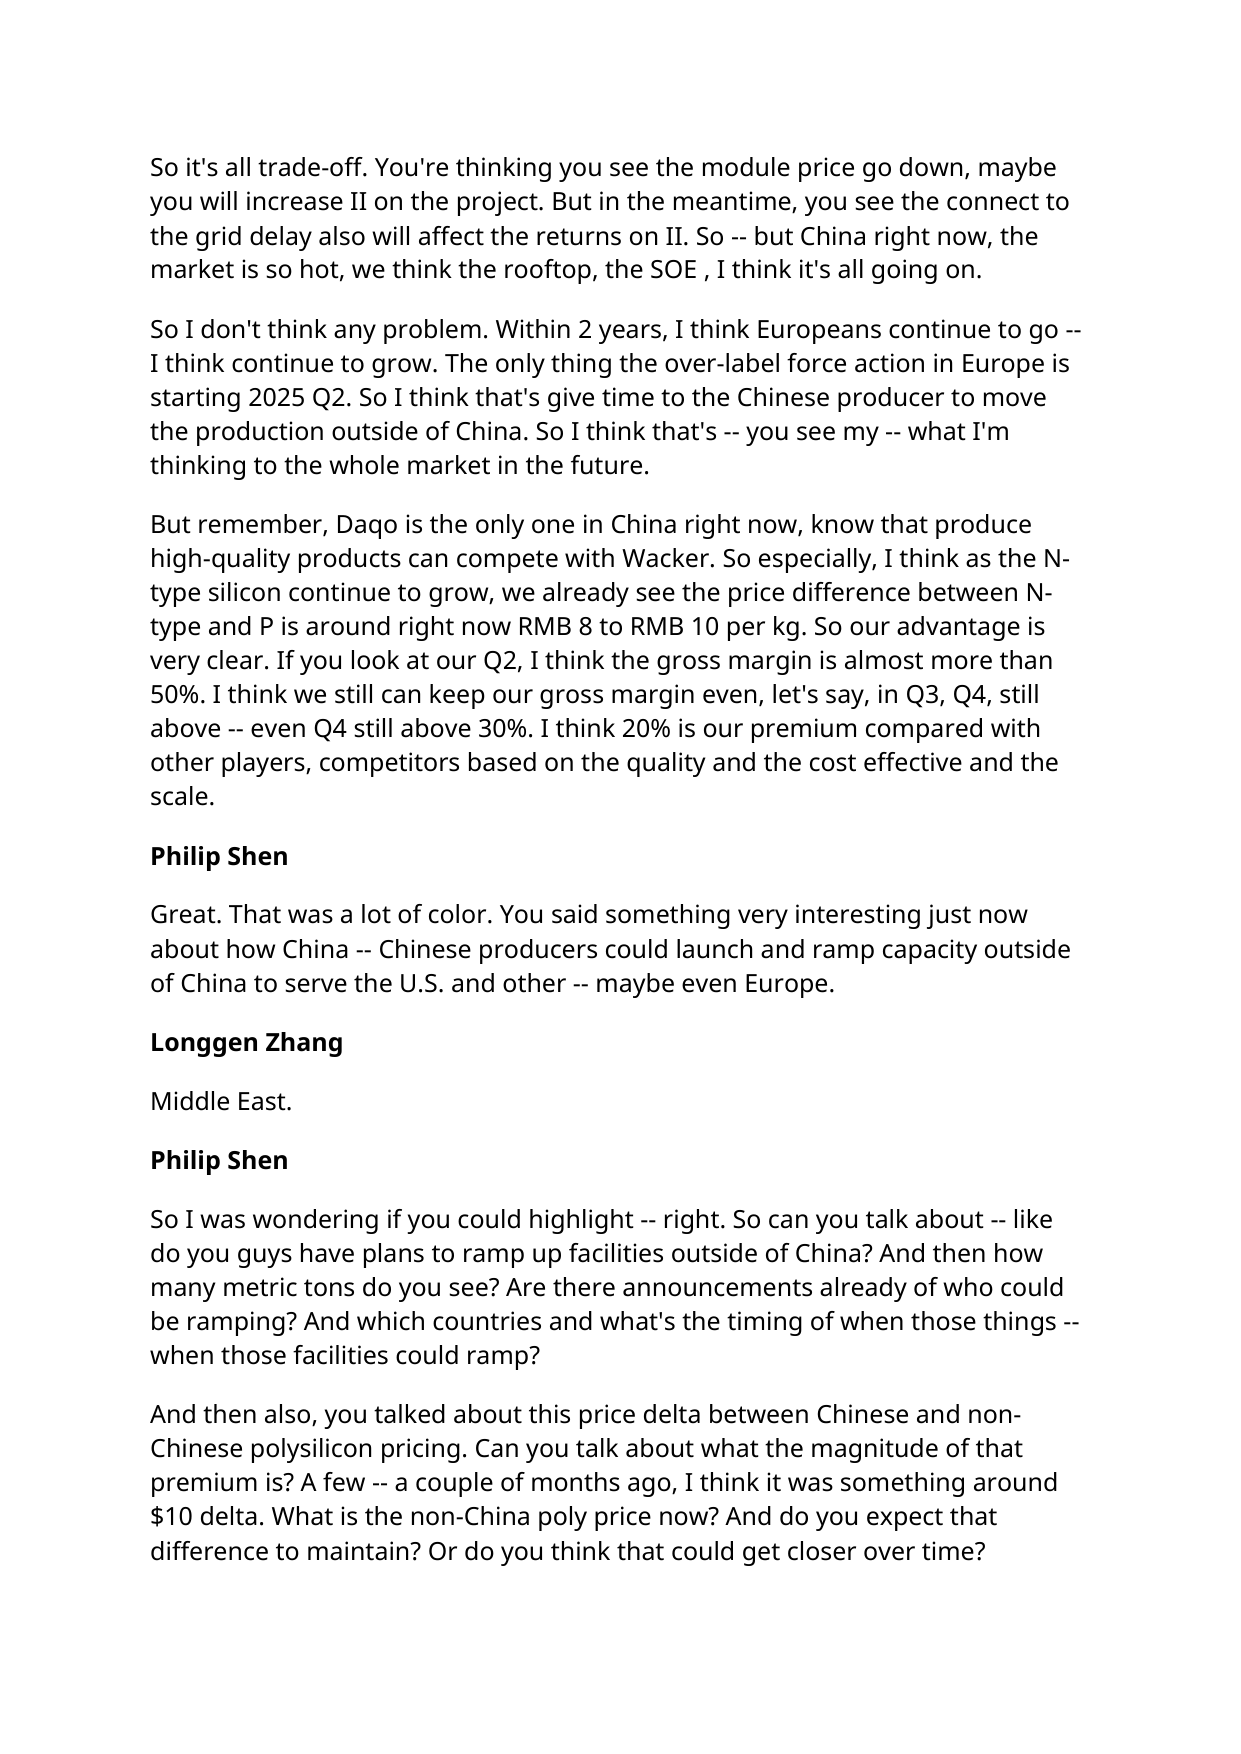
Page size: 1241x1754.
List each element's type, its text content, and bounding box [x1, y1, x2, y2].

text Philip Shen [150, 838, 1090, 872]
text So I don't think any problem. Within 2 years, I think Europeans continue to go -- I think continue to grow. The only thing the over-label force action in Europe is starting 2025 Q2. So I think that's give time to the Chinese producer to move the production outside of China. So I think that's -- you see my -- what I'm thinking to the whole market in the future. [150, 311, 1090, 482]
text And then also, you talked about this price delta between Chinese and non-Chinese polysilicon pricing. Can you talk about what the magnitude of that premium is? A few -- a couple of months ago, I think it was something around $10 delta. What is the non-China poly price now? And do you expect that difference to maintain? Or do you think that could get closer over time? [150, 1397, 1090, 1567]
text Great. That was a lot of color. You said something very interesting just now about how China -- Chinese producers could launch and ramp capacity outside of China to serve the U.S. and other -- maybe even Europe. [150, 897, 1090, 999]
text So it's all trade-off. You're thinking you see the module price go down, maybe you will increase II on the project. But in the meantime, you see the connect to the grid delay also will affect the returns on II. So -- but China right now, the market is so hot, we think the rooftop, the SOE , I think it's all going on. [150, 150, 1090, 286]
text So I was wondering if you could highlight -- right. So can you talk about -- like do you guys have plans to ramp up facilities outside of China? And then how many metric tons do you see? Are there announcements already of who could be ramping? And which countries and what's the timing of when those things -- when those facilities could ramp? [150, 1202, 1090, 1372]
text Longgen Zhang [150, 1024, 1090, 1058]
text Middle East. [150, 1083, 1090, 1117]
text But remember, Daqo is the only one in China right now, know that produce high-quality products can compete with Wacker. So especially, I think as the N-type silicon continue to grow, we already see the price difference between N-type and P is around right now RMB 8 to RMB 10 per kg. So our advantage is very clear. If you look at our Q2, I think the gross margin is almost more than 50%. I think we still can keep our gross margin even, let's say, in Q3, Q4, still above -- even Q4 still above 30%. I think 20% is our premium compared with other players, competitors based on the quality and the cost effective and the scale. [150, 507, 1090, 813]
text Philip Shen [150, 1142, 1090, 1177]
